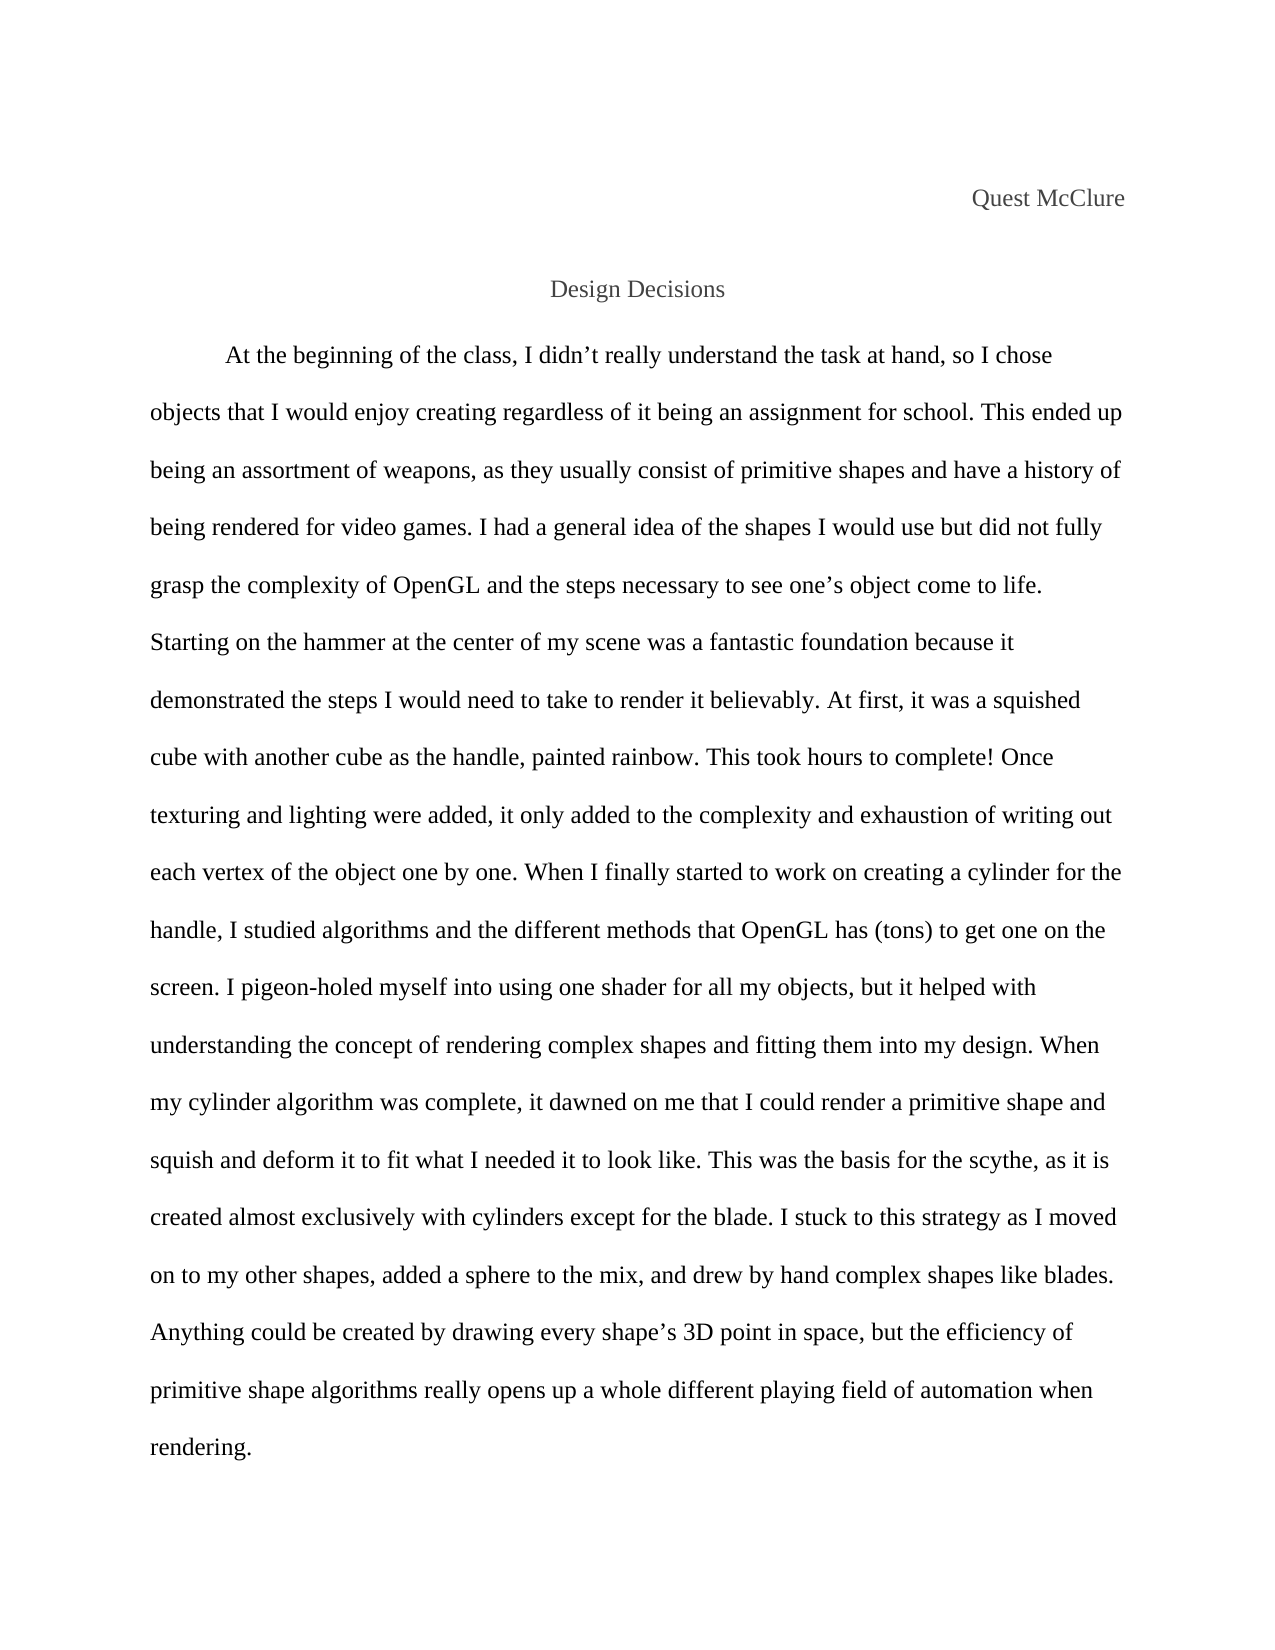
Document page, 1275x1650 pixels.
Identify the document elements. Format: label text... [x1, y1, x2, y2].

subtitle Design Decisions [150, 274, 1125, 303]
text At the beginning of the class, I didn’t really understand the task at hand, so I chose objects that I would enjoy creating regardless of it being an assignment for school. This ended up being an assortment of weapons, as they usually consist of primitive shapes and have a history of being rendered for video games. I had a general idea of the shapes I would use but did not fully grasp the complexity of OpenGL and the steps necessary to see one’s object come to life. Starting on the hammer at the center of my scene was a fantastic foundation because it demonstrated the steps I would need to take to render it believably. At first, it was a squished cube with another cube as the handle, painted rainbow. This took hours to complete! Once texturing and lighting were added, it only added to the complexity and exhaustion of writing out each vertex of the object one by one. When I finally started to work on creating a cylinder for the handle, I studied algorithms and the different methods that OpenGL has (tons) to get one on the screen. I pigeon-holed myself into using one shader for all my objects, but it helped with understanding the concept of rendering complex shapes and fitting them into my design. When my cylinder algorithm was complete, it dawned on me that I could render a primitive shape and squish and deform it to fit what I needed it to look like. This was the basis for the scythe, as it is created almost exclusively with cylinders except for the blade. I stuck to this strategy as I moved on to my other shapes, added a sphere to the mix, and drew by hand complex shapes like blades. Anything could be created by drawing every shape’s 3D point in space, but the efficiency of primitive shape algorithms really opens up a whole different playing field of automation when rendering. [150, 340, 1125, 1461]
subtitle Quest McClure [150, 183, 1125, 212]
